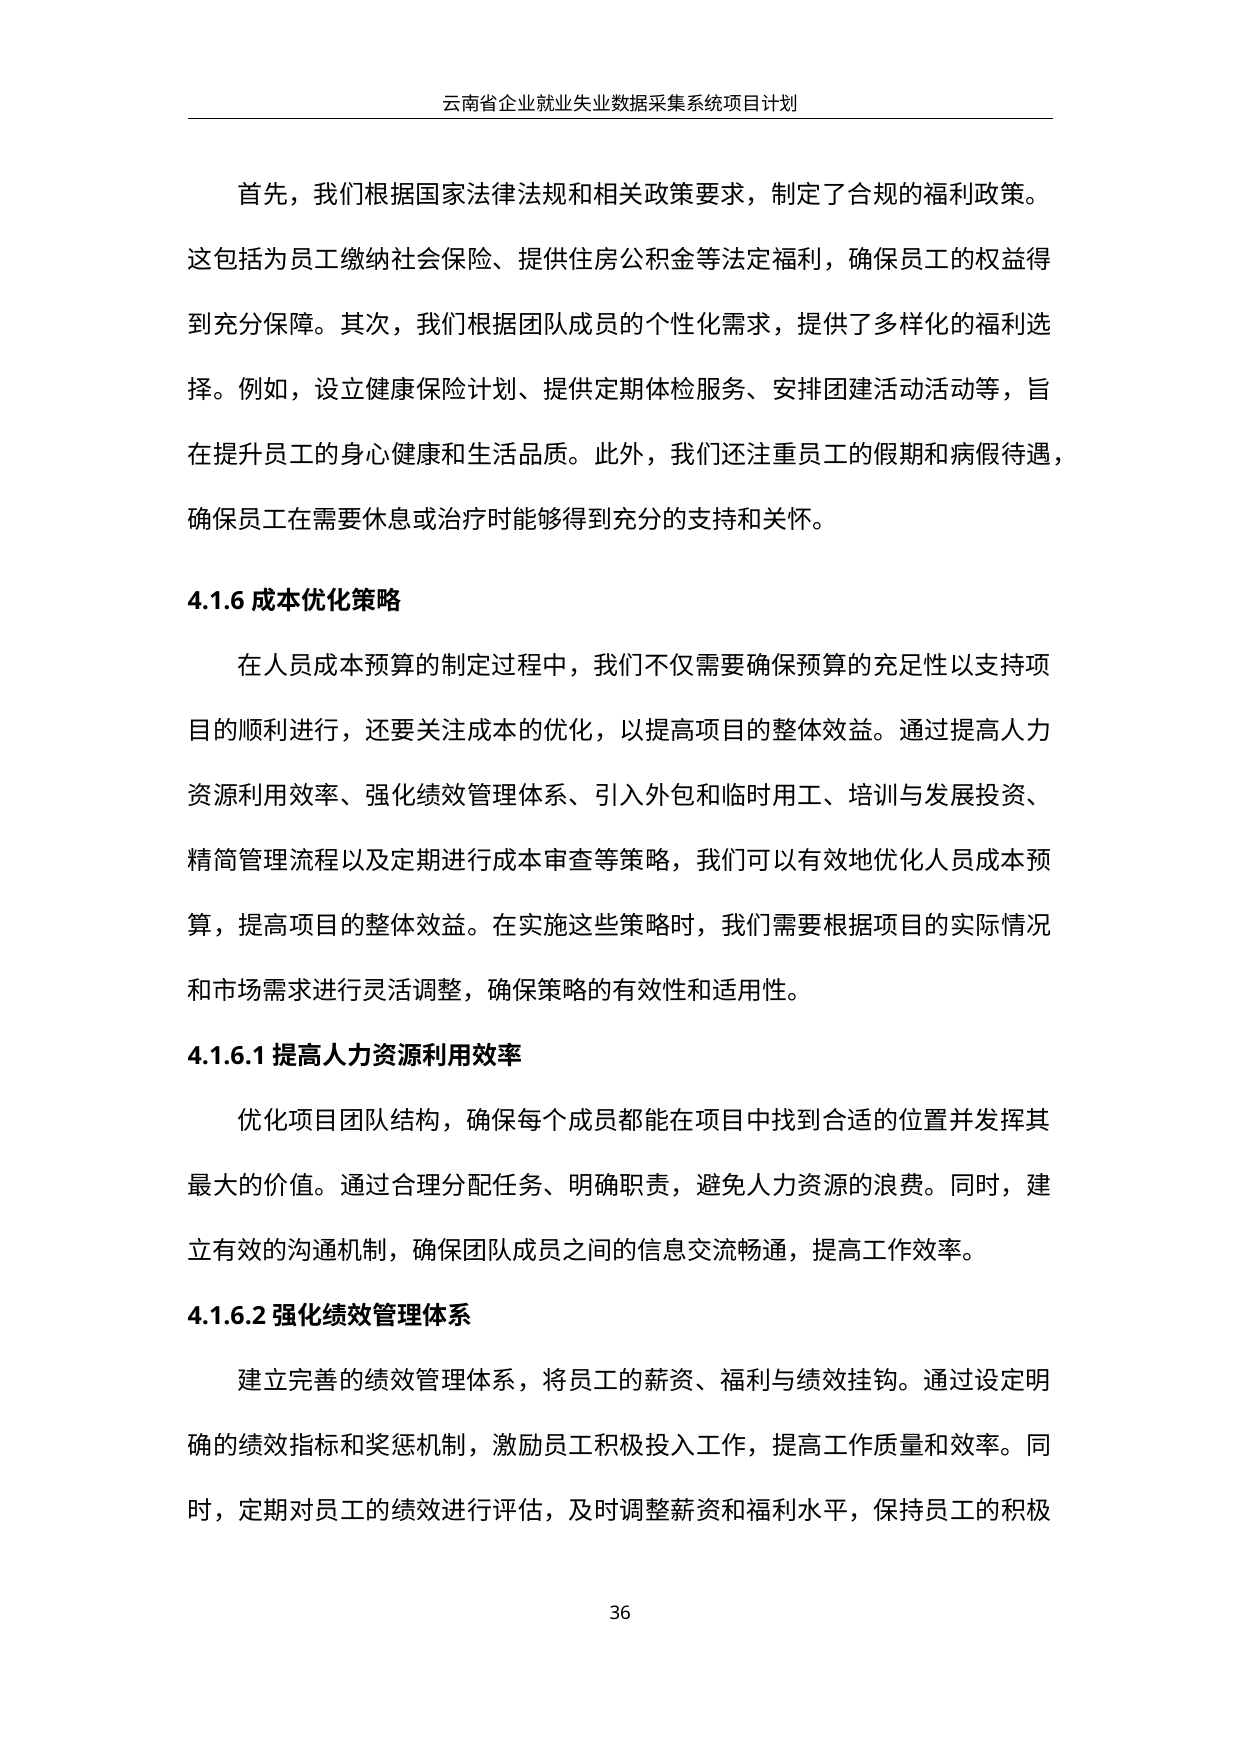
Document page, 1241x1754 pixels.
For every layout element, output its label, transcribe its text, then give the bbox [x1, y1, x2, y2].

text 4.1.6.1 提高人力资源利用效率 [187, 1021, 1053, 1086]
text 4.1.6.2 强化绩效管理体系 [187, 1281, 1053, 1346]
text 在人员成本预算的制定过程中，我们不仅需要确保预算的充足性以支持项目的顺利进行，还要关注成本的优化，以提高项目的整体效益。通过提高人力资源利用效率、强化绩效管理体系、引入外包和临时用工、培训与发展投资、精简管理流程以及定期进行成本审查等策略，我们可以有效地优化人员成本预算，提高项目的整体效益。在实施这些策略时，我们需要根据项目的实际情况和市场需求进行灵活调整，确保策略的有效性和适用性。 [187, 631, 1053, 1021]
text 首先，我们根据国家法律法规和相关政策要求，制定了合规的福利政策。这包括为员工缴纳社会保险、提供住房公积金等法定福利，确保员工的权益得到充分保障。其次，我们根据团队成员的个性化需求，提供了多样化的福利选择。例如，设立健康保险计划、提供定期体检服务、安排团建活动活动等，旨在提升员工的身心健康和生活品质。此外，我们还注重员工的假期和病假待遇，确保员工在需要休息或治疗时能够得到充分的支持和关怀。 [187, 160, 1053, 550]
text 优化项目团队结构，确保每个成员都能在项目中找到合适的位置并发挥其最大的价值。通过合理分配任务、明确职责，避免人力资源的浪费。同时，建立有效的沟通机制，确保团队成员之间的信息交流畅通，提高工作效率。 [187, 1086, 1053, 1281]
text 建立完善的绩效管理体系，将员工的薪资、福利与绩效挂钩。通过设定明确的绩效指标和奖惩机制，激励员工积极投入工作，提高工作质量和效率。同时，定期对员工的绩效进行评估，及时调整薪资和福利水平，保持员工的积极性和满意度。 [187, 1346, 1053, 1541]
text 4.1.6 成本优化策略 [187, 566, 1053, 631]
